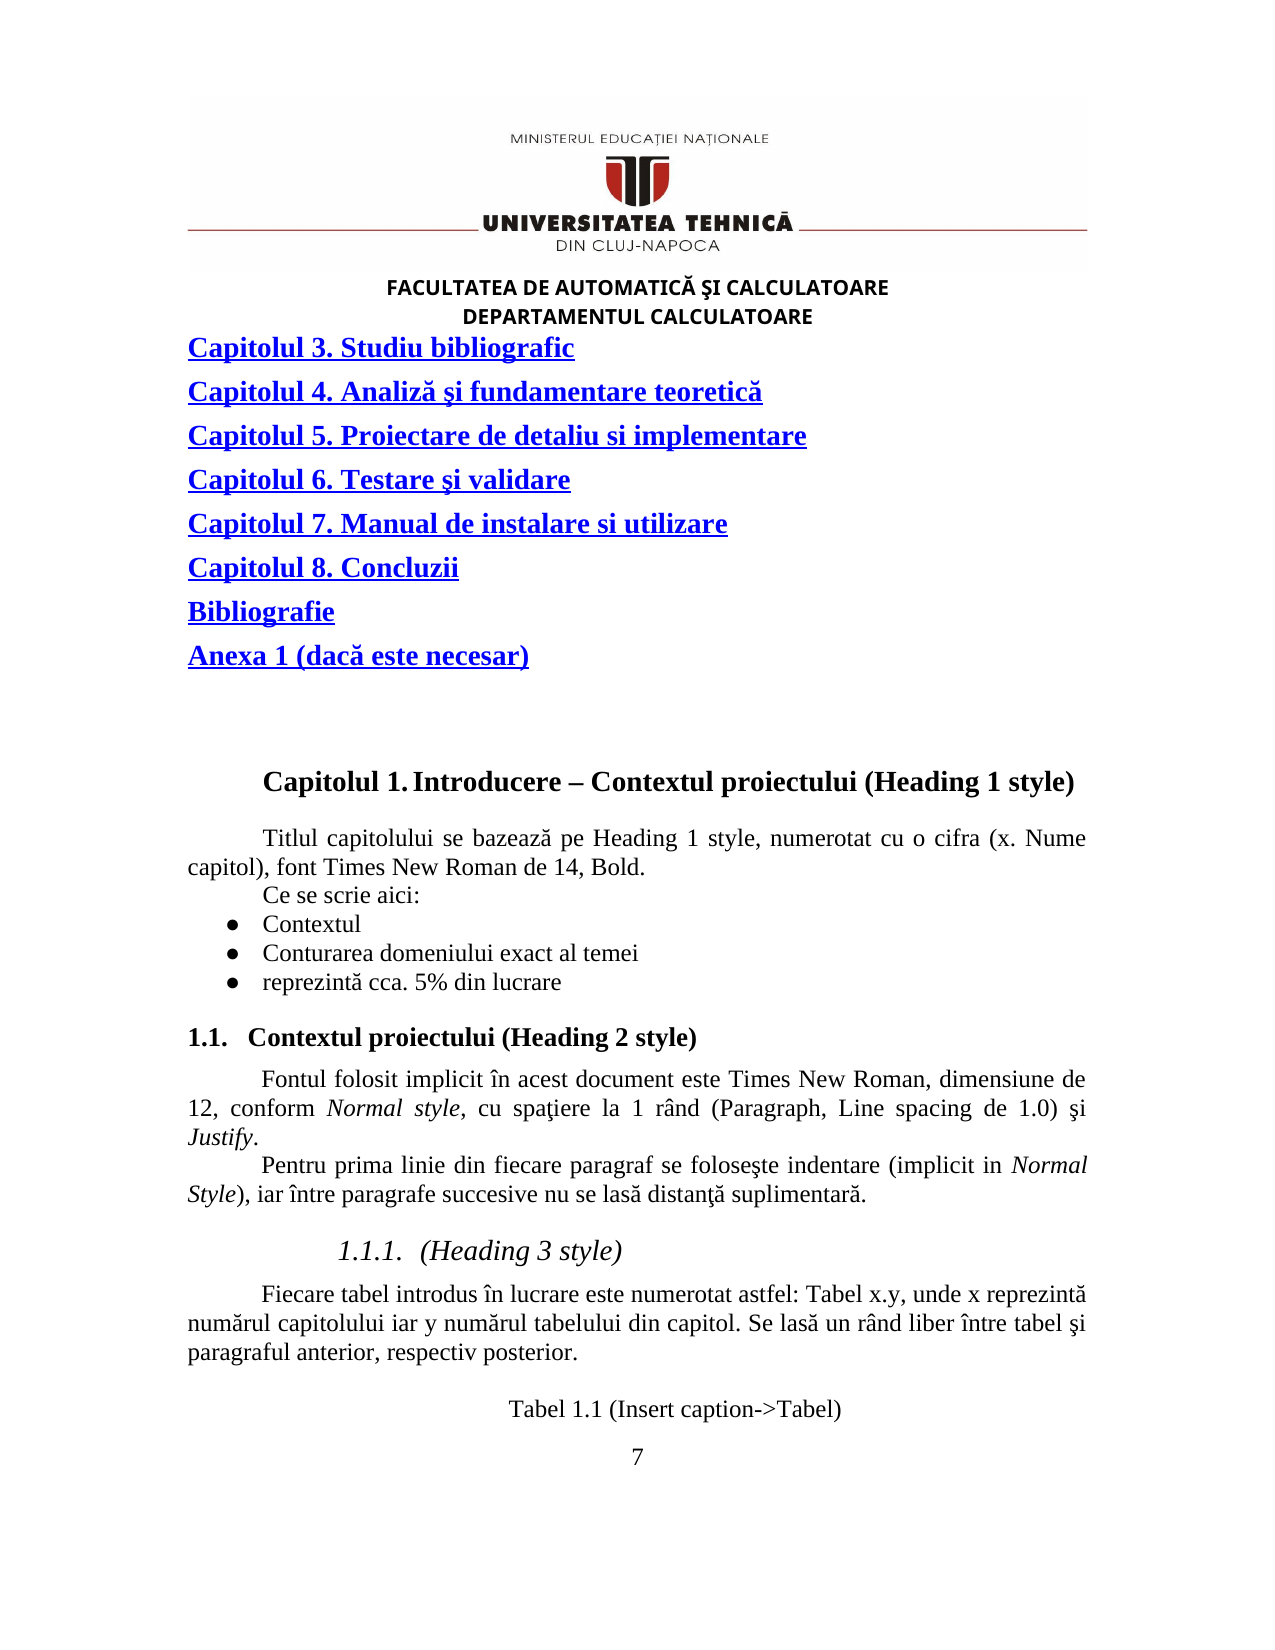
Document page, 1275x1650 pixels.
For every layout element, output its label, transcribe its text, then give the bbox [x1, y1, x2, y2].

text Capitolul 6. Testare şi validare [187, 462, 1087, 496]
text Capitolul 3. Studiu bibliografic [187, 330, 1087, 364]
list Contextul [225, 909, 1087, 938]
text Fontul folosit implicit în acest document este Times New Roman, dimensiune de 12, conform Normal style, cu spaţiere la 1 rând (Paragraph, Line spacing de 1.0) şi Justify. [187, 1064, 1087, 1151]
text Titlul capitolului se bazează pe Heading 1 style, numerotat cu o cifra (x. Nume capitol), font Times New Roman de 14, Bold. [187, 823, 1087, 880]
text Capitolul 5. Proiectare de detaliu si implementare [187, 418, 1087, 452]
list reprezintă cca. 5% din lucrare [225, 967, 1087, 996]
text Ce se scrie aici: [187, 880, 1087, 909]
text Bibliografie [187, 594, 1087, 627]
subtitle Contextul proiectului (Heading 2 style) [187, 1021, 1087, 1052]
subtitle Introducere – Contextul proiectului (Heading 1 style) [187, 764, 1087, 798]
subtitle (Heading 3 style) [262, 1233, 1087, 1267]
text Anexa 1 (dacă este necesar) [187, 638, 1087, 671]
text Capitolul 8. Concluzii [187, 550, 1087, 583]
text Tabel 1.1 (Insert caption->Tabel) [187, 1394, 1087, 1423]
list Conturarea domeniului exact al temei [225, 938, 1087, 967]
text Capitolul 4. Analiză şi fundamentare teoretică [187, 374, 1087, 408]
text Pentru prima linie din fiecare paragraf se foloseşte indentare (implicit in Normal Style), iar între paragrafe succesive nu se lasă distanţă suplimentară. [187, 1151, 1087, 1208]
text Fiecare tabel introdus în lucrare este numerotat astfel: Tabel x.y, unde x reprezintă numărul capitolului iar y numărul tabelului din capitol. Se lasă un rând liber între tabel şi paragraful anterior, respectiv posterior. [187, 1279, 1087, 1365]
picture [187, 89, 1088, 274]
text Capitolul 7. Manual de instalare si utilizare [187, 506, 1087, 539]
